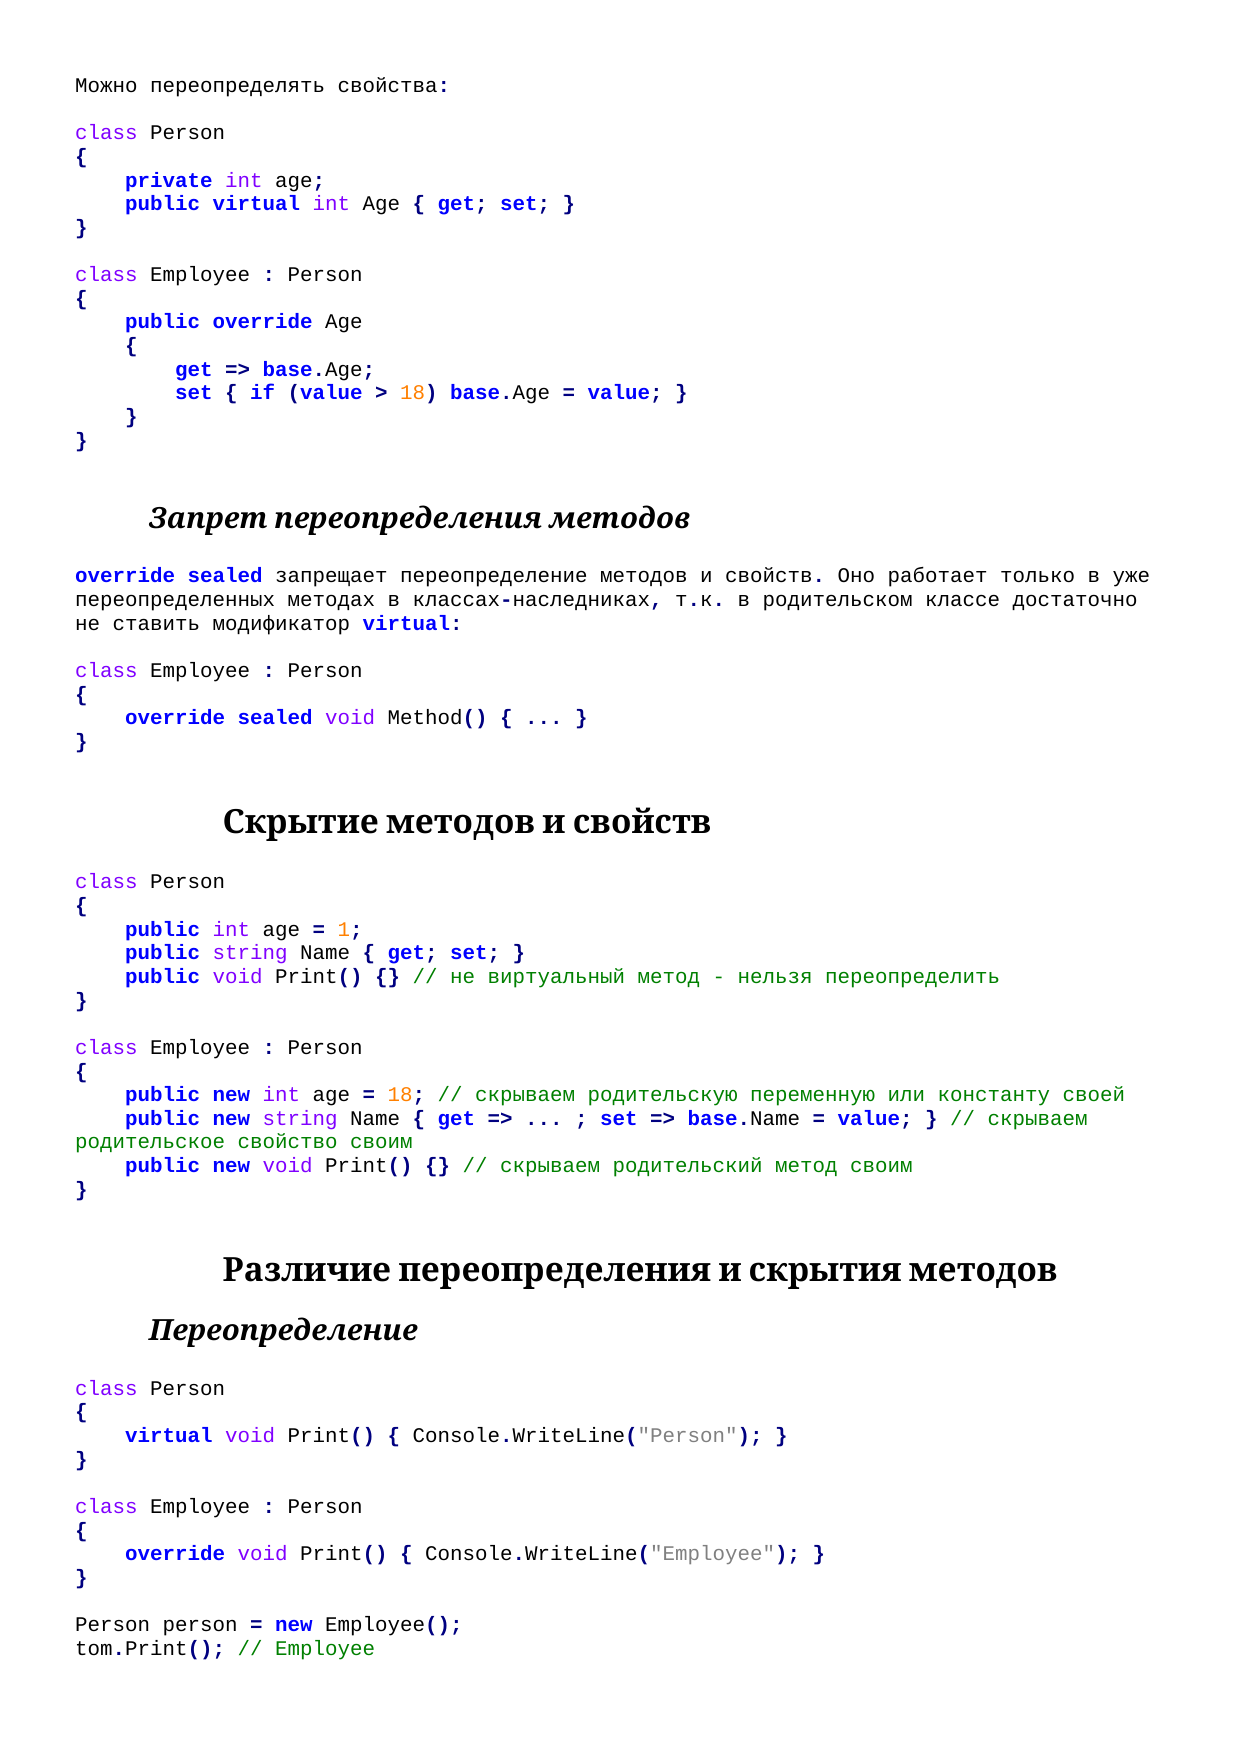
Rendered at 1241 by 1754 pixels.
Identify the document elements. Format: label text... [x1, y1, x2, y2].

text override void Print() { Console.WriteLine("Employee"); } [75, 1543, 1165, 1567]
text class Person [75, 122, 1165, 146]
text class Employee : Person [75, 660, 1165, 684]
text public void Print() {} // не виртуальный метод - нельзя переопределить [75, 966, 1165, 990]
text { [75, 684, 1165, 707]
text Person person = new Employee(); [75, 1614, 1165, 1638]
text class Employee : Person [75, 1037, 1165, 1061]
text } [75, 1179, 1165, 1202]
text } [75, 731, 1165, 754]
text set { if (value > 18) base.Age = value; } [75, 382, 1165, 406]
text override sealed запрещает переопределение методов и свойств. Оно работает только в уже переопределенных методах в классах-наследниках, т.к. в родительском классе достаточно не ставить модификатор virtual: [75, 565, 1165, 636]
text { [75, 895, 1165, 919]
text class Person [75, 1378, 1165, 1402]
text Можно переопределять свойства: [75, 75, 1165, 99]
text } [75, 990, 1165, 1013]
text class Person [75, 871, 1165, 895]
text public new int age = 18; // скрываем родительскую переменную или константу своей [75, 1084, 1165, 1108]
text { [75, 1402, 1165, 1425]
text } [75, 1567, 1165, 1591]
subtitle Скрытие методов и свойств [149, 803, 1165, 842]
text public virtual int Age { get; set; } [75, 193, 1165, 217]
subtitle Переопределение [75, 1314, 1165, 1348]
text private int age; [75, 169, 1165, 193]
subtitle Запрет переопределения методов [75, 502, 1165, 536]
text } [75, 406, 1165, 430]
text { [75, 1061, 1165, 1084]
text } [75, 430, 1165, 453]
text virtual void Print() { Console.WriteLine("Person"); } [75, 1425, 1165, 1449]
text public string Name { get; set; } [75, 942, 1165, 966]
text get => base.Age; [75, 359, 1165, 382]
text public new void Print() {} // скрываем родительский метод своим [75, 1155, 1165, 1179]
text tom.Print(); // Employee [75, 1638, 1165, 1662]
text { [75, 335, 1165, 359]
text { [75, 288, 1165, 311]
text { [75, 146, 1165, 169]
subtitle Различие переопределения и скрытия методов [149, 1251, 1165, 1289]
text } [75, 217, 1165, 241]
text public override Age [75, 311, 1165, 335]
text override sealed void Method() { ... } [75, 707, 1165, 731]
text public int age = 1; [75, 919, 1165, 942]
text { [75, 1520, 1165, 1543]
text public new string Name { get => ... ; set => base.Name = value; } // скрываем родительское свойство своим [75, 1108, 1165, 1155]
text class Employee : Person [75, 264, 1165, 288]
text class Employee : Person [75, 1496, 1165, 1520]
text } [75, 1449, 1165, 1472]
